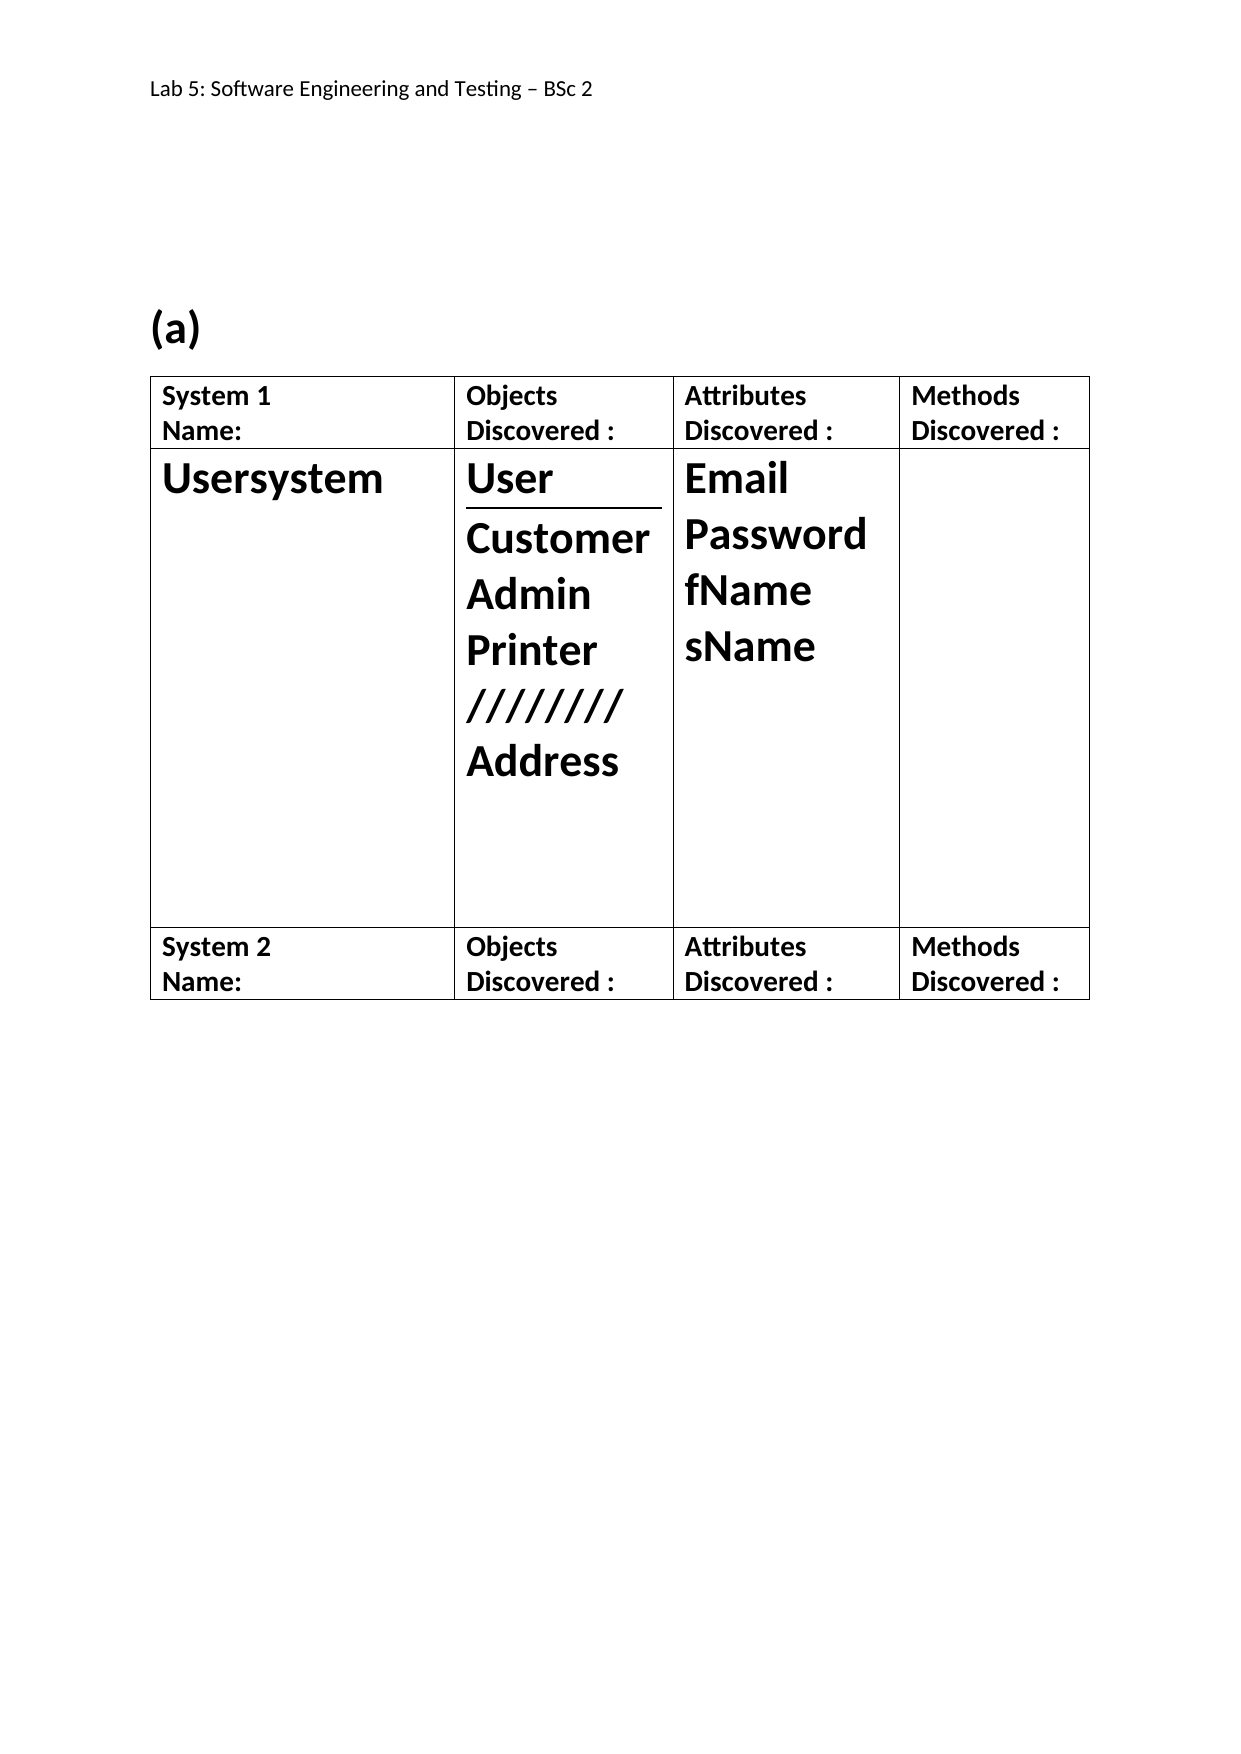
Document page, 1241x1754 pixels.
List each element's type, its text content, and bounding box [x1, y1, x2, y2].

table_cell Attributes Discovered : [674, 928, 899, 999]
table_cell User Customer Admin Printer //////// Address [455, 449, 673, 927]
table_cell Usersystem [151, 449, 454, 927]
table_header Attributes Discovered : [674, 377, 899, 448]
table_cell System 2 Name: [151, 928, 454, 999]
table_header Objects Discovered : [455, 377, 673, 448]
table_cell Methods Discovered : [900, 928, 1089, 999]
table_cell Email Password fName sName [674, 449, 899, 927]
text (a) [150, 299, 1090, 355]
table_header Methods Discovered : [900, 377, 1089, 448]
table_cell Objects Discovered : [455, 928, 673, 999]
table_cell [900, 449, 1089, 927]
table_header System 1 Name: [151, 377, 454, 448]
